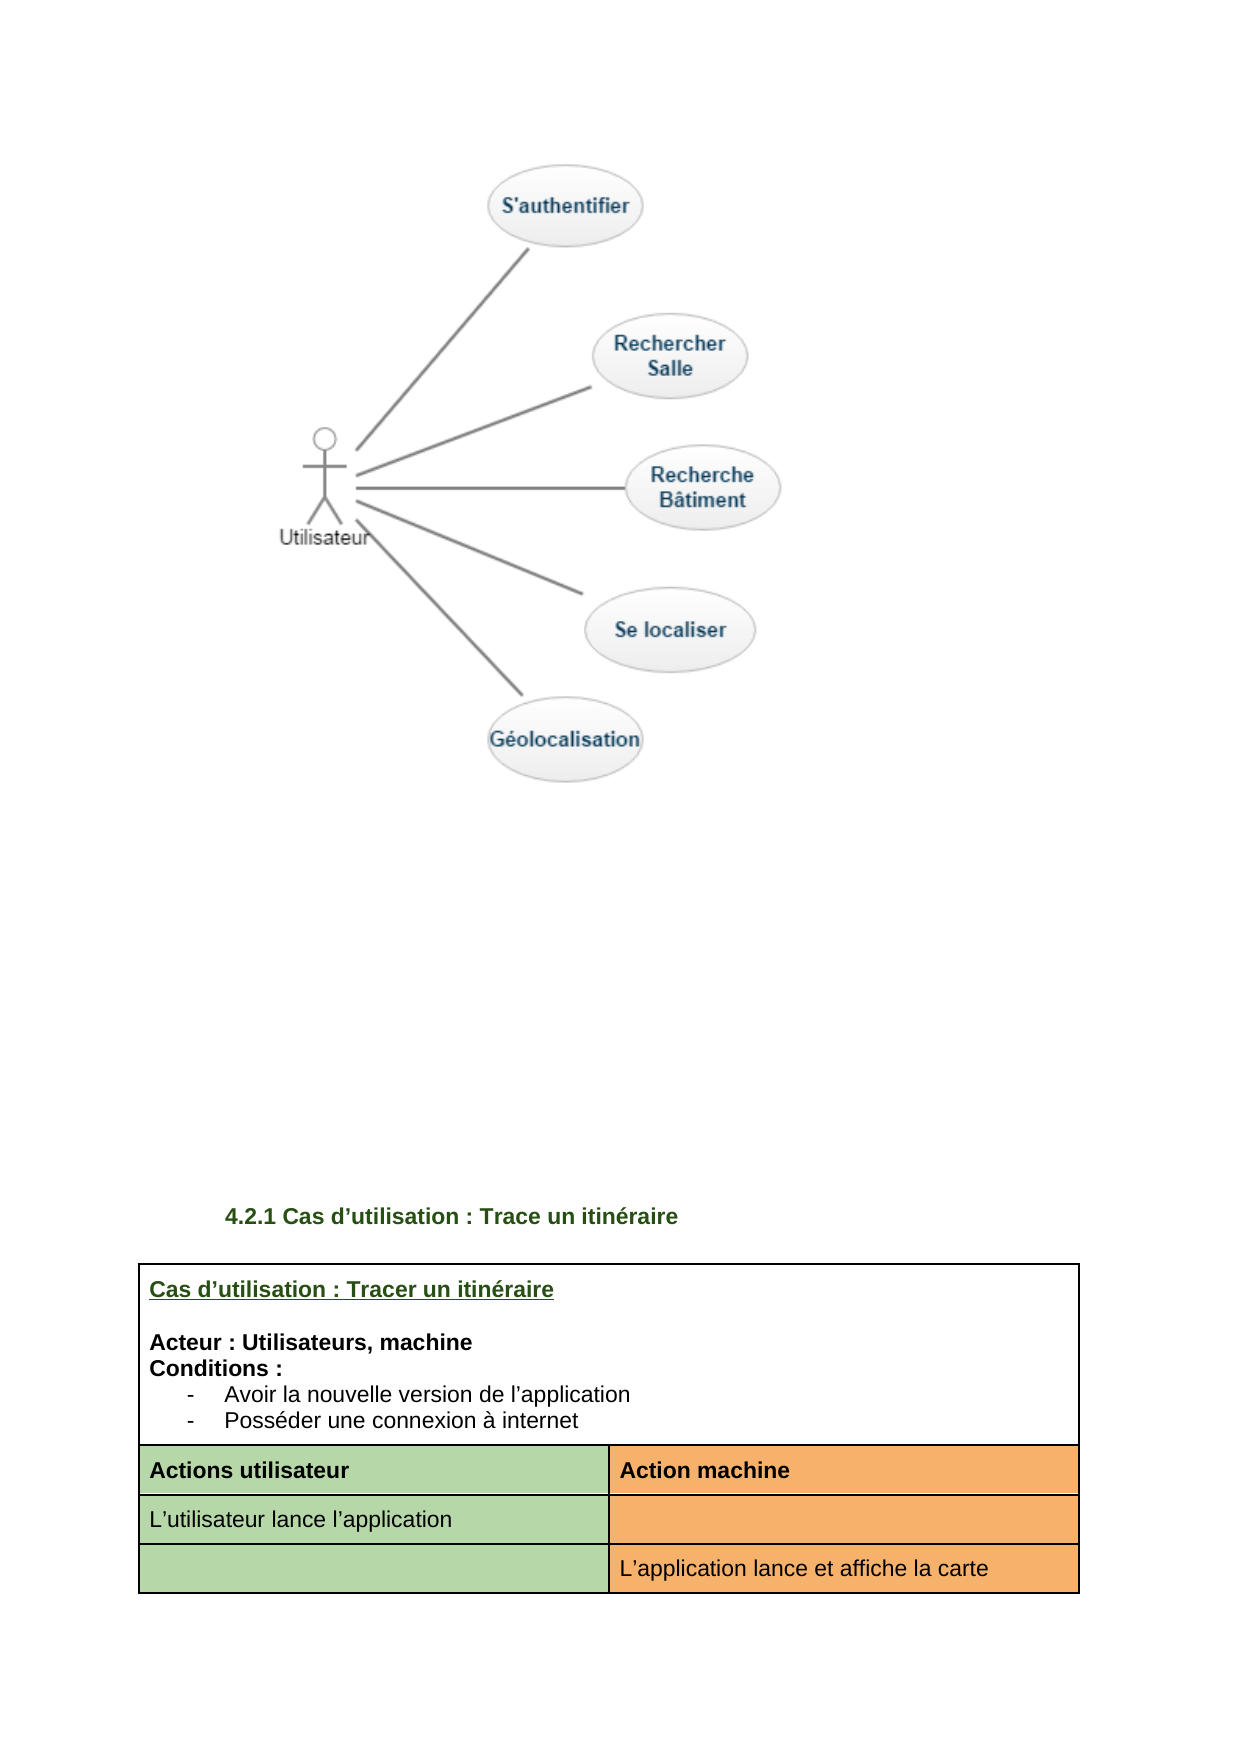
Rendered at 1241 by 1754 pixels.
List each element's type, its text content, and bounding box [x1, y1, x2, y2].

table_cell Actions utilisateur [140, 1446, 608, 1493]
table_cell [610, 1545, 1078, 1592]
table_cell L’utilisateur lance l’application [140, 1496, 608, 1543]
table_cell [140, 1545, 608, 1592]
text 4.2.1 Cas d’utilisation : Trace un itinéraire [150, 1203, 1090, 1229]
table_header Cas d’utilisation : Tracer un itinéraire Acteur : Utilisateurs, machine Conditions : Avoir la nouvelle version de l’application Posséder une connexion à internet [140, 1265, 1078, 1444]
picture [150, 150, 1055, 897]
table_cell Action machine [610, 1446, 1078, 1493]
table_cell [610, 1496, 1078, 1543]
